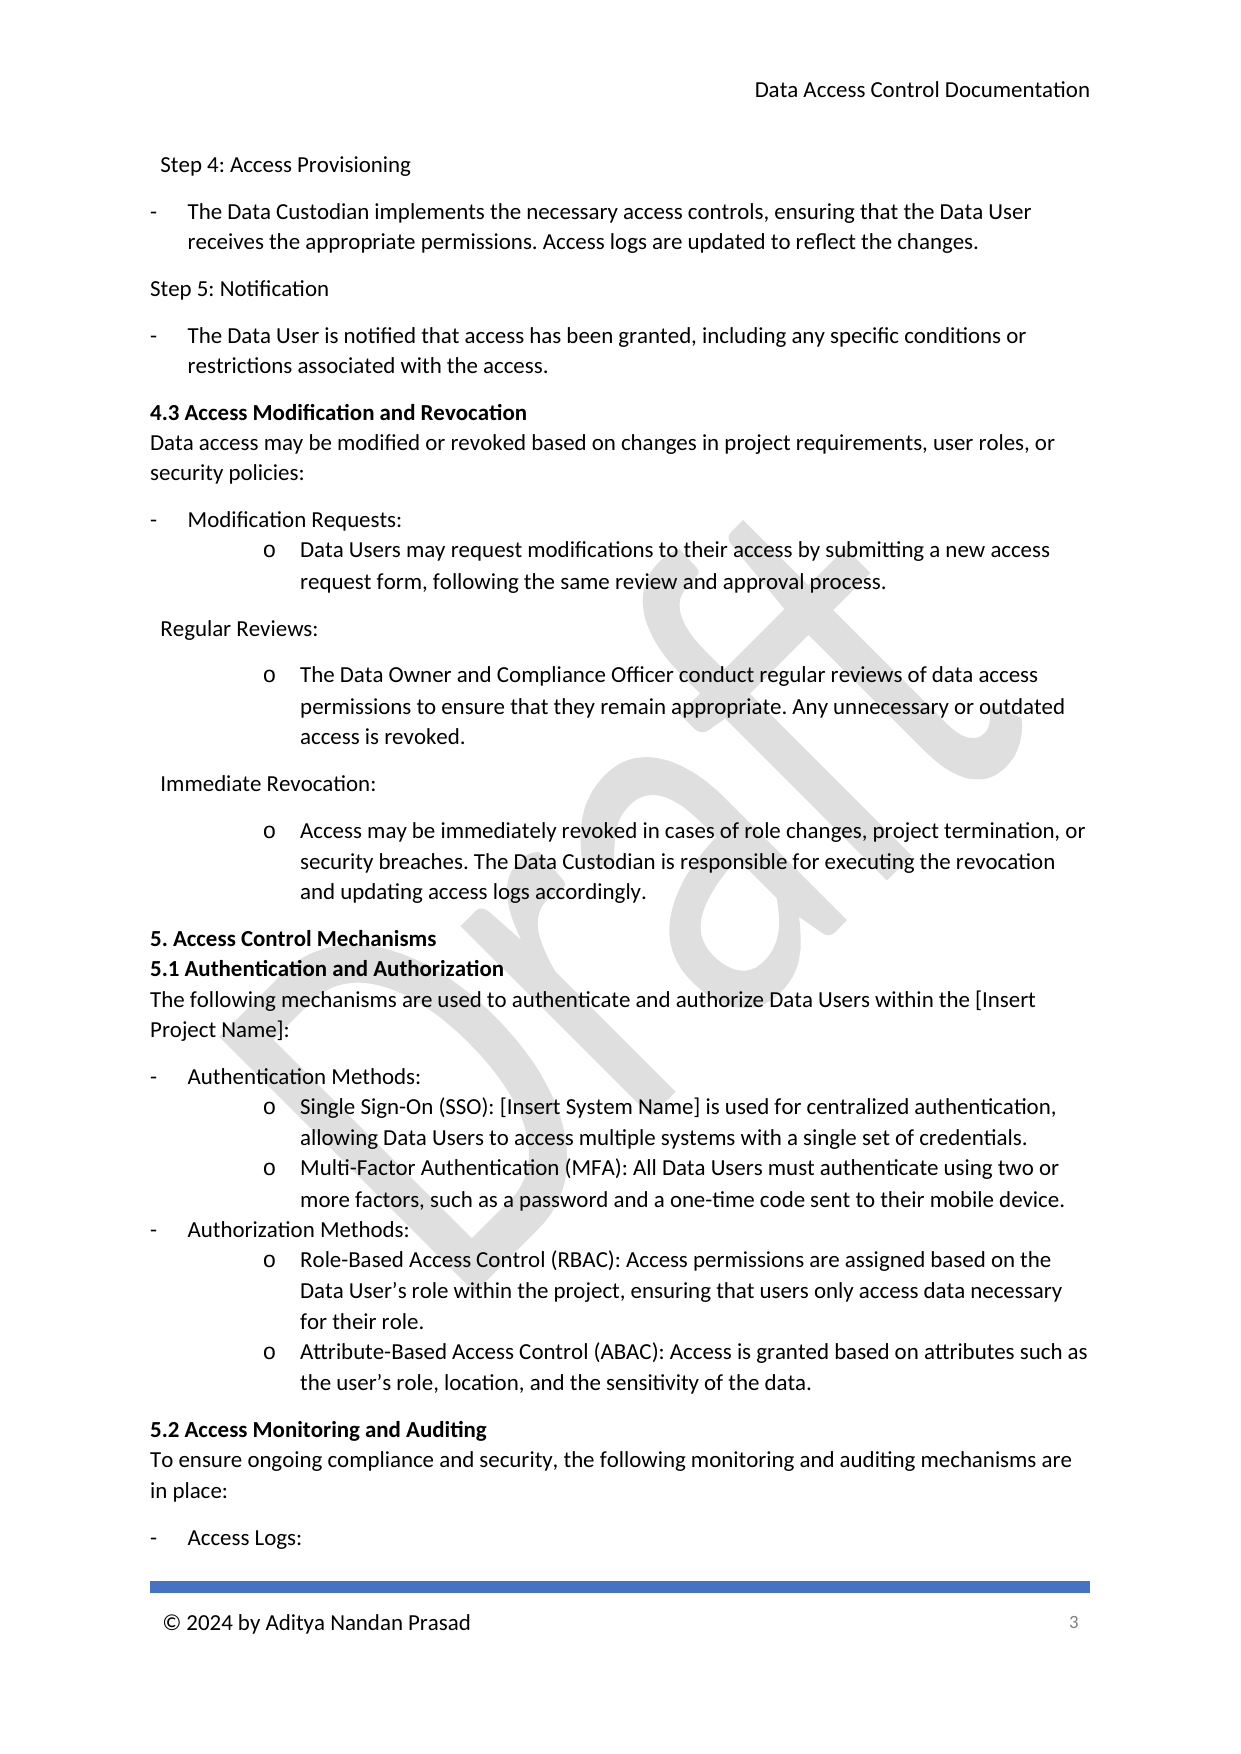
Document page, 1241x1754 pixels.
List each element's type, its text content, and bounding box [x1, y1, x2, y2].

list Authentication Methods: [150, 1062, 1090, 1090]
text 5.2 Access Monitoring and Auditing [150, 1415, 1090, 1443]
list Data Users may request modifications to their access by submitting a new access request form, following the same review and approval process. [262, 535, 1090, 595]
list Access may be immediately revoked in cases of role changes, project termination, or security breaches. The Data Custodian is responsible for executing the revocation and updating access logs accordingly. [262, 816, 1090, 905]
list Access Logs: [150, 1523, 1090, 1551]
text Immediate Revocation: [150, 769, 1090, 797]
list Single Sign-On (SSO): [Insert System Name] is used for centralized authentication, allowing Data Users to access multiple systems with a single set of credentials. [262, 1092, 1090, 1151]
text Step 5: Notification [150, 274, 1090, 302]
text 5.1 Authentication and Authorization [150, 954, 1090, 982]
list Modification Requests: [150, 505, 1090, 533]
list The Data User is notified that access has been granted, including any specific conditions or restrictions associated with the access. [150, 321, 1090, 379]
text 4.3 Access Modification and Revocation [150, 398, 1090, 426]
list The Data Owner and Compliance Officer conduct regular reviews of data access permissions to ensure that they remain appropriate. Any unnecessary or outdated access is revoked. [262, 661, 1090, 750]
list Attribute-Based Access Control (ABAC): Access is granted based on attributes such as the user’s role, location, and the sensitivity of the data. [262, 1337, 1090, 1396]
text 5. Access Control Mechanisms [150, 924, 1090, 952]
list Role-Based Access Control (RBAC): Access permissions are assigned based on the Data User’s role within the project, ensuring that users only access data necessary for their role. [262, 1245, 1090, 1335]
text Data access may be modified or revoked based on changes in project requirements, user roles, or security policies: [150, 428, 1090, 486]
list Multi-Factor Authentication (MFA): All Data Users must authenticate using two or more factors, such as a password and a one-time code sent to their mobile device. [262, 1153, 1090, 1213]
text To ensure ongoing compliance and security, the following monitoring and auditing mechanisms are in place: [150, 1446, 1090, 1504]
text The following mechanisms are used to authenticate and authorize Data Users within the [Insert Project Name]: [150, 985, 1090, 1043]
list The Data Custodian implements the necessary access controls, ensuring that the Data User receives the appropriate permissions. Access logs are updated to reflect the changes. [150, 197, 1090, 255]
text Step 4: Access Provisioning [150, 150, 1090, 178]
list Authorization Methods: [150, 1215, 1090, 1243]
text Regular Reviews: [150, 614, 1090, 642]
